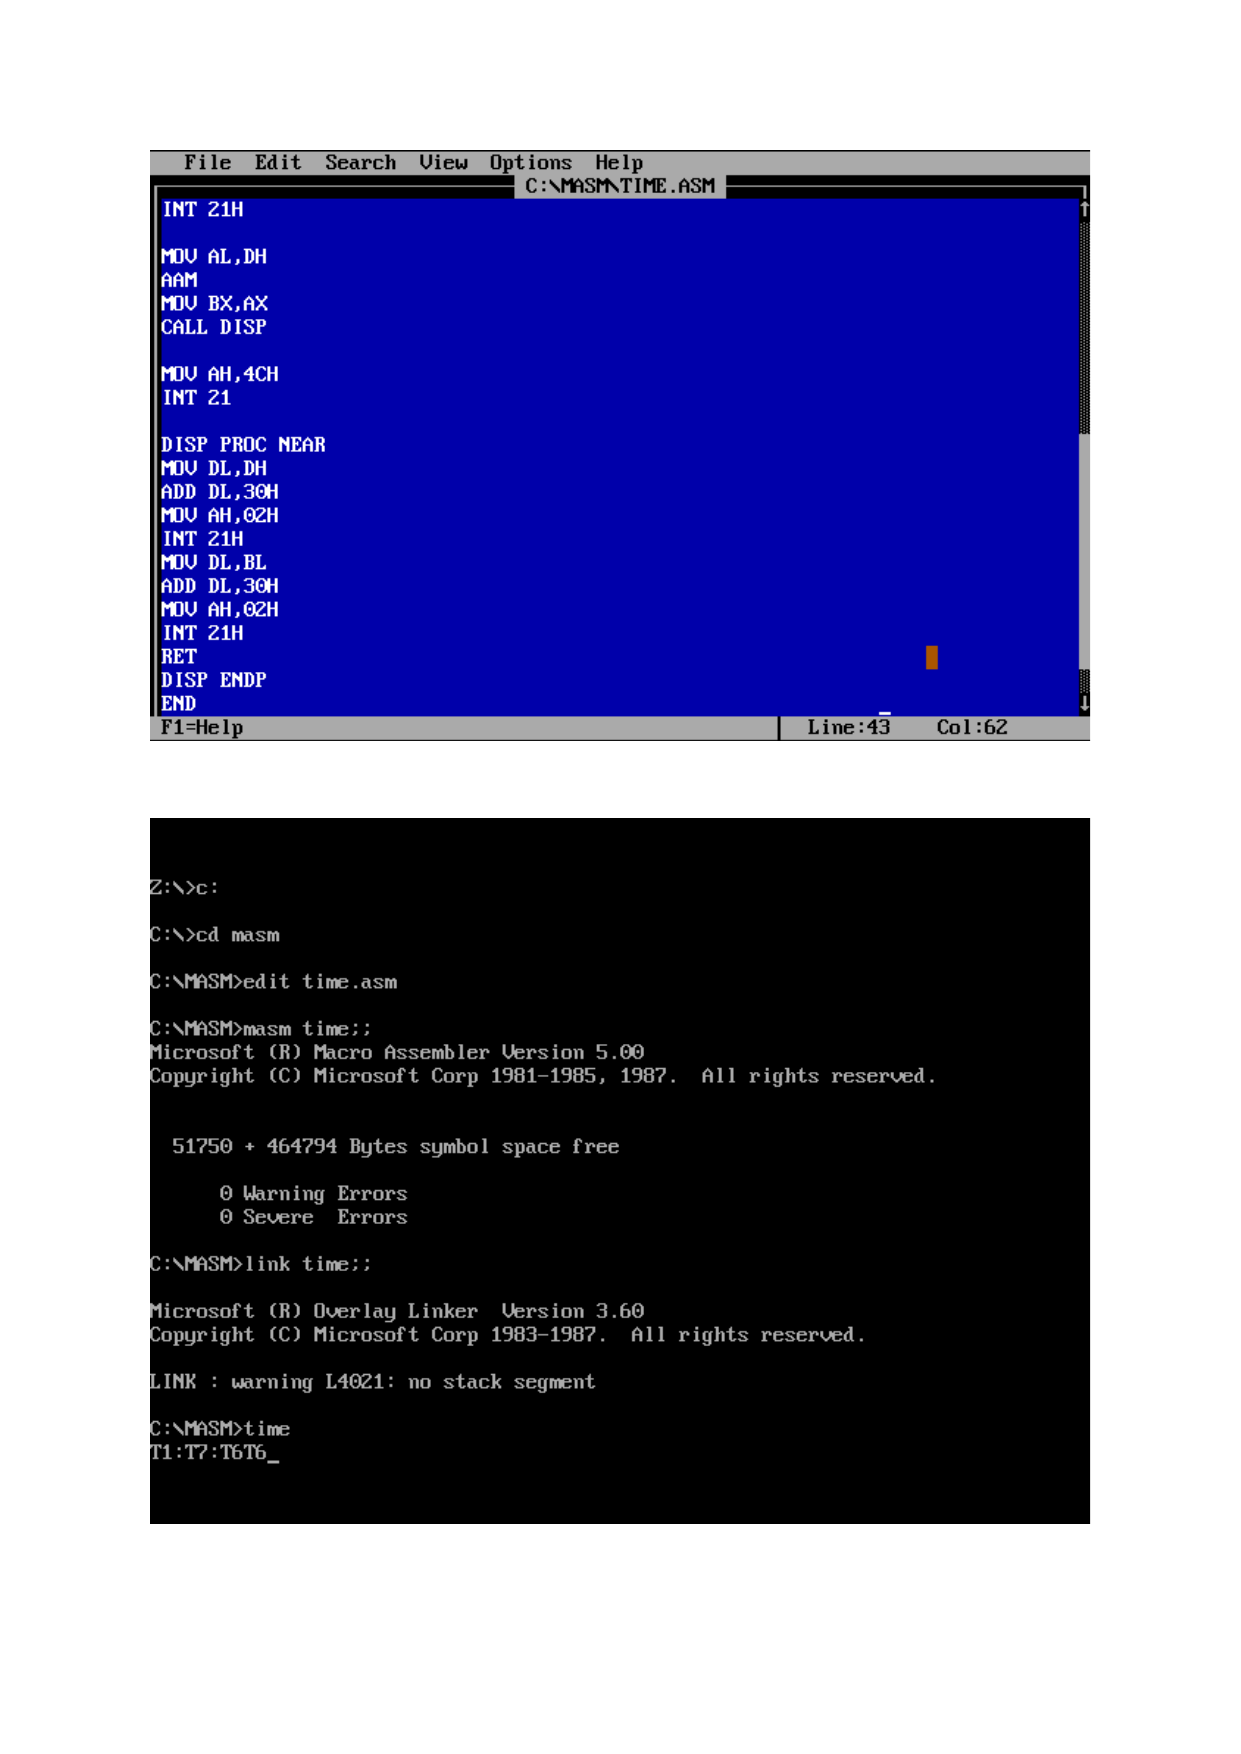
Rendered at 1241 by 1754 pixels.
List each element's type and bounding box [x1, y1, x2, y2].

picture [150, 150, 1091, 741]
picture [150, 818, 1091, 1524]
